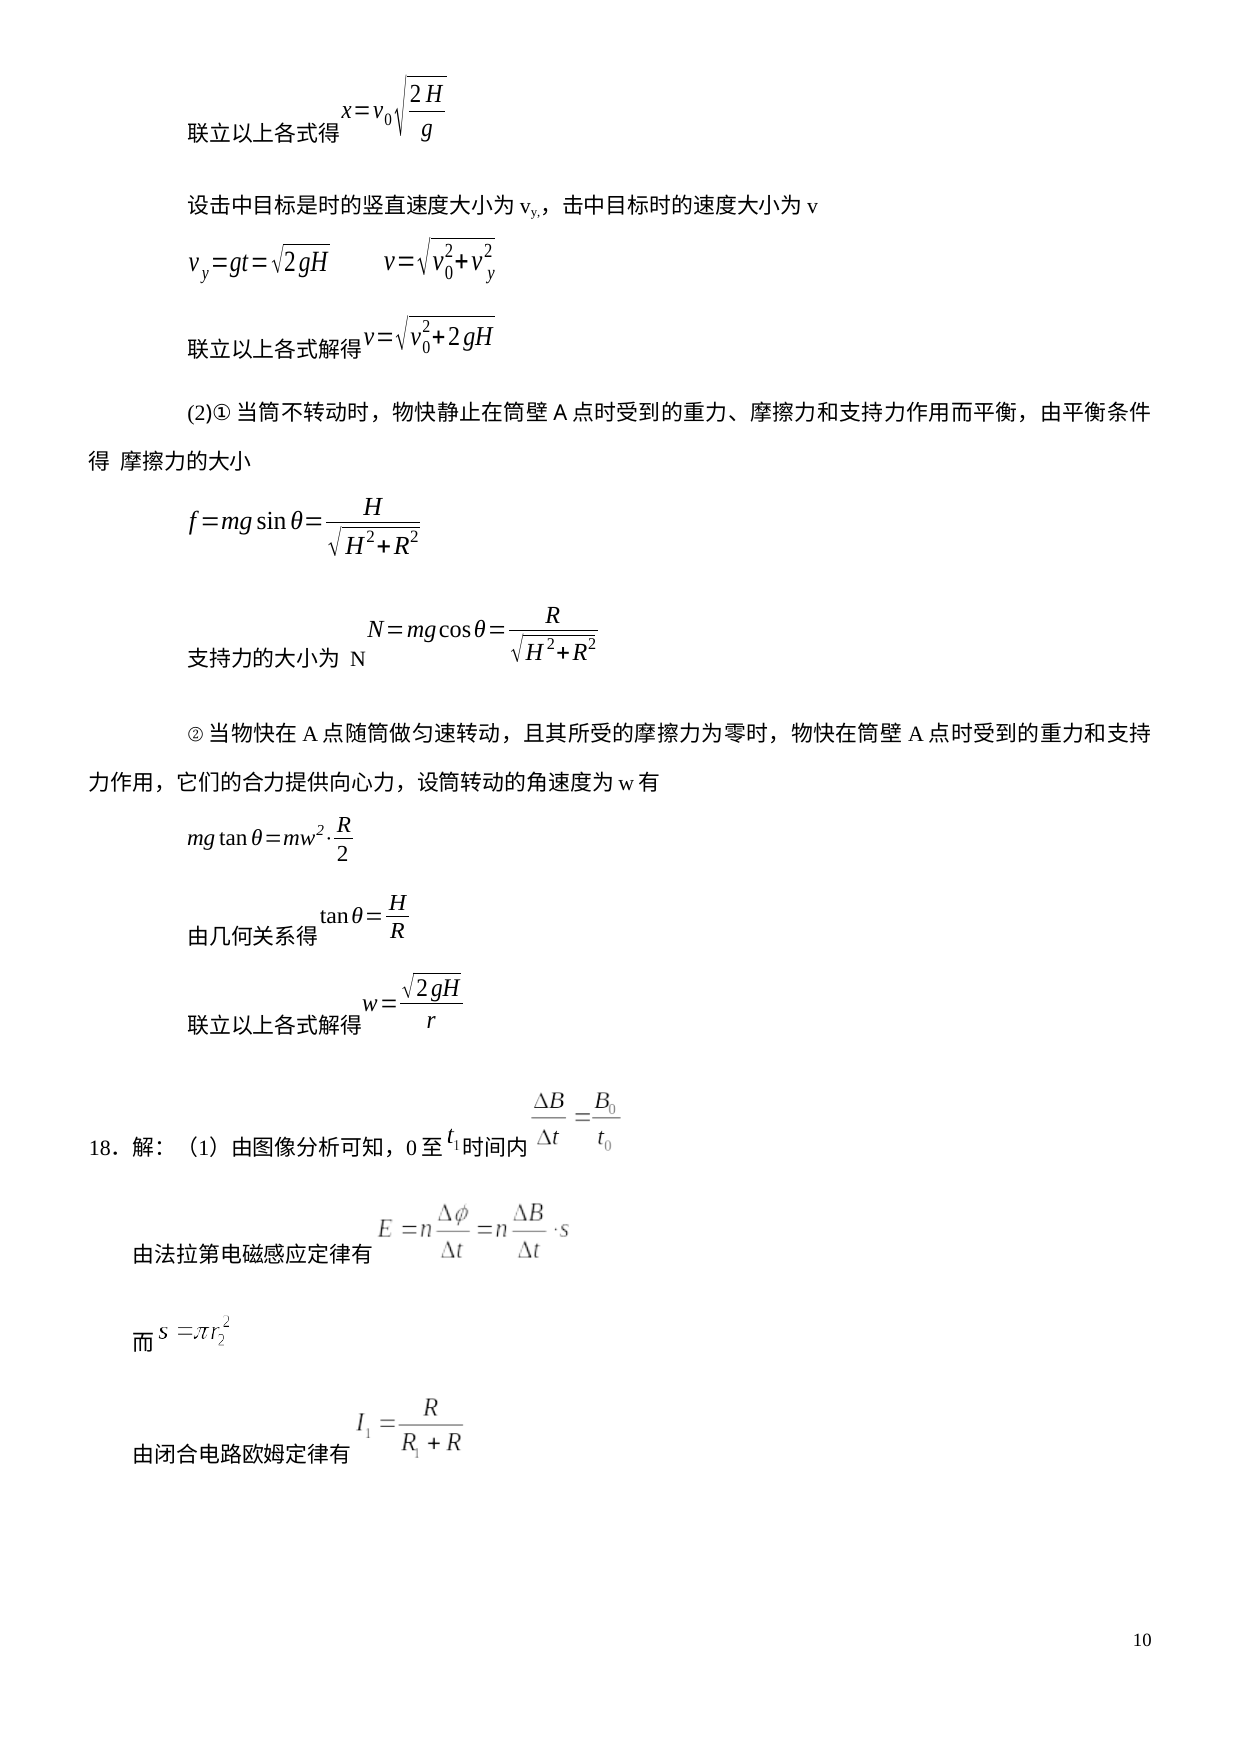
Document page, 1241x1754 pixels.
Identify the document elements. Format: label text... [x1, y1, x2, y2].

text 由法拉第电磁感应定律有 [89, 1198, 1152, 1295]
text 18．解：（1）由图像分析可知，0至时间内 [89, 1084, 1152, 1182]
text 而 [89, 1311, 1152, 1376]
text ②当物快在A点随筒做匀速转动，且其所受的摩擦力为零时，物快在筒壁A点时受到的重力和支持力作用，它们的合力提供向心力，设筒转动的角速度为w有 [89, 715, 1152, 797]
text 由闭合电路欧姆定律有 [89, 1392, 1152, 1489]
text 联立以上各式得 [89, 75, 1152, 172]
text 联立以上各式解得 [89, 971, 1152, 1068]
text 由几何关系得 [89, 890, 1152, 955]
text (2)①当筒不转动时，物快静止在筒壁A点时受到的重力、摩擦力和支持力作用而平衡，由平衡条件得 摩擦力的大小 [89, 395, 1152, 476]
text 设击中目标是时的竖直速度大小为vy,，击中目标时的速度大小为v [89, 188, 1152, 221]
text 支持力的大小为 N [89, 602, 1152, 699]
text 联立以上各式解得 [89, 314, 1152, 379]
